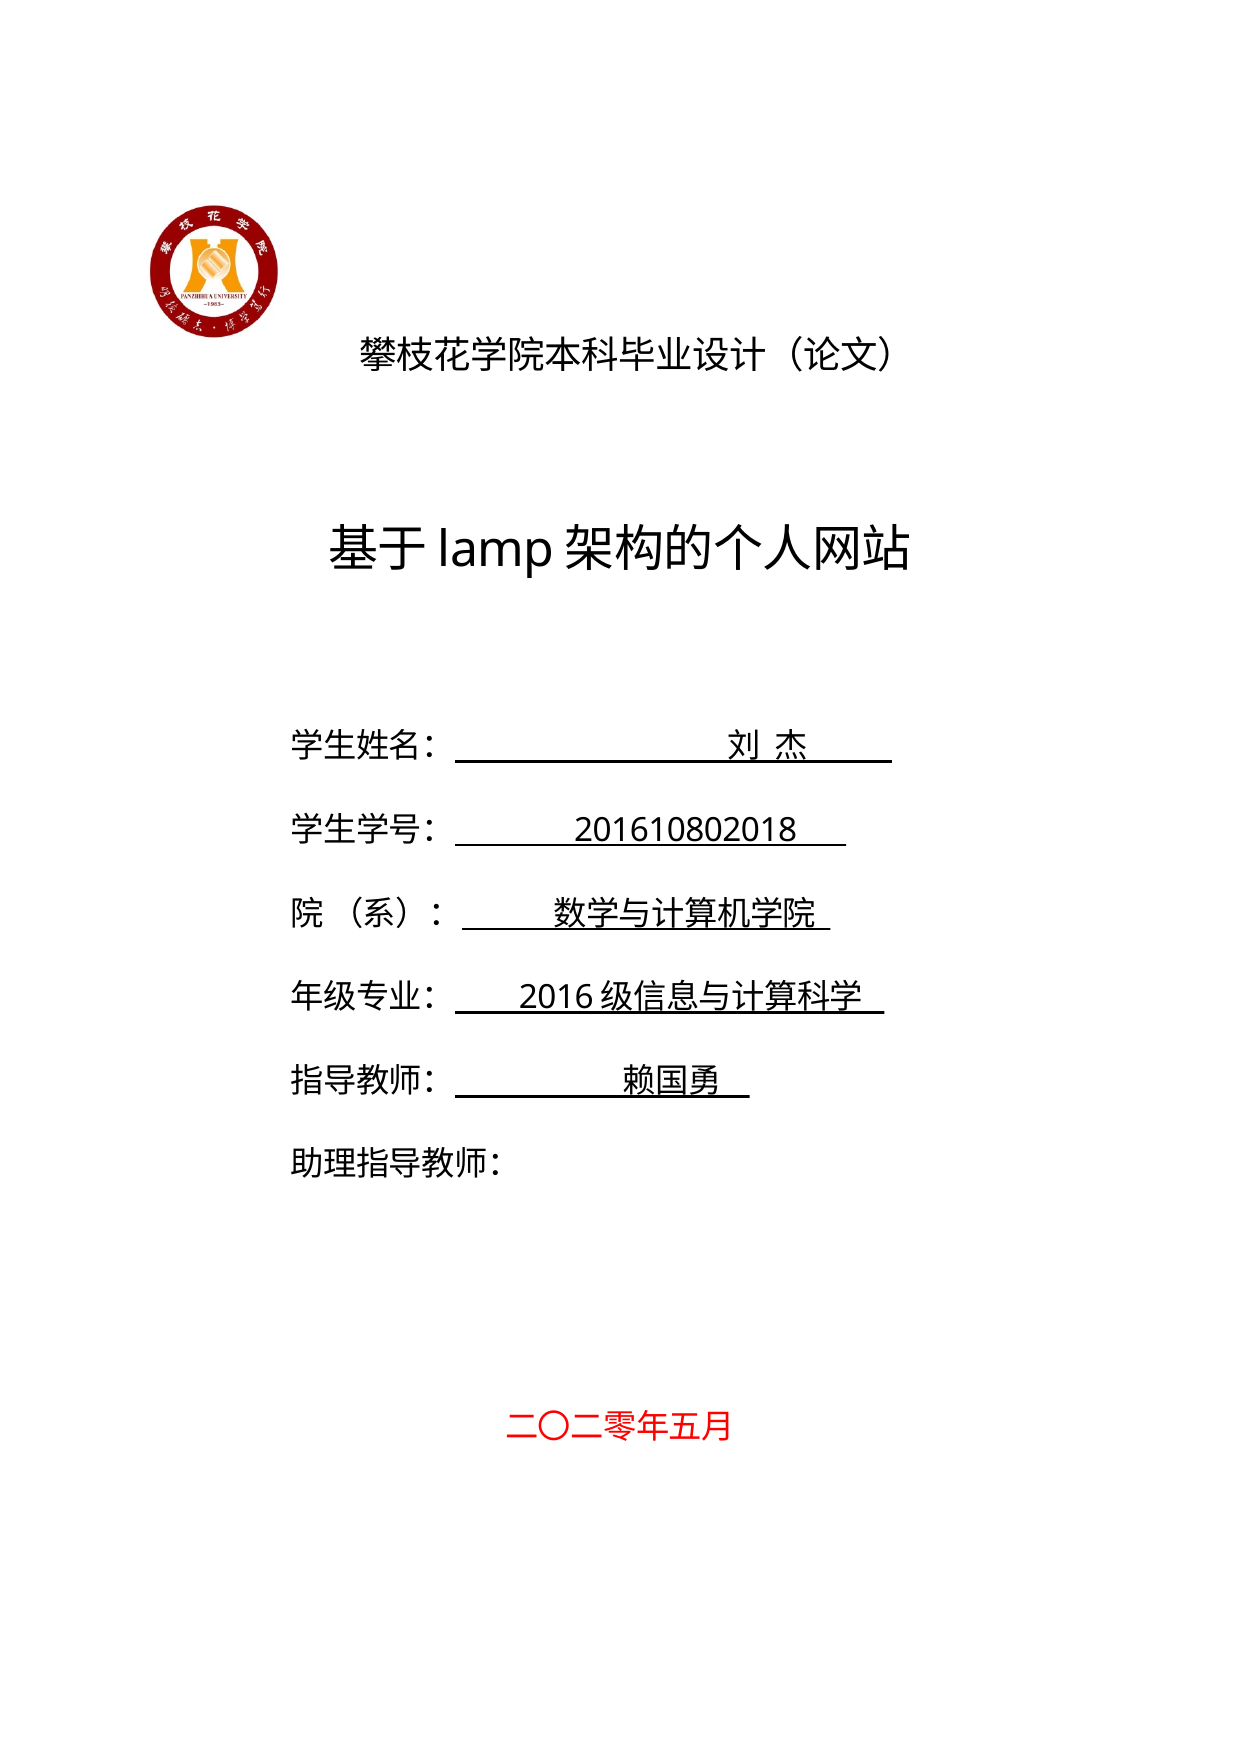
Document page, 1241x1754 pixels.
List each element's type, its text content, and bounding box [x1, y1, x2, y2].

text 攀枝花学院本科毕业设计（论文） [177, 324, 1063, 379]
text 二〇二零年五月 [177, 1400, 1063, 1448]
text 助理指导教师： [177, 1137, 1063, 1185]
picture [145, 192, 293, 350]
text 学生姓名： 刘 杰 [177, 719, 1061, 767]
text 学生学号： 201610802018 [177, 803, 1061, 851]
text 年级专业： 2016级信息与计算科学 [177, 970, 1063, 1018]
text 院 （系）： 数学与计算机学院 [177, 887, 1063, 935]
text 指导教师： 赖国勇 [177, 1054, 1063, 1102]
text 基于lamp架构的个人网站 [177, 508, 1063, 581]
